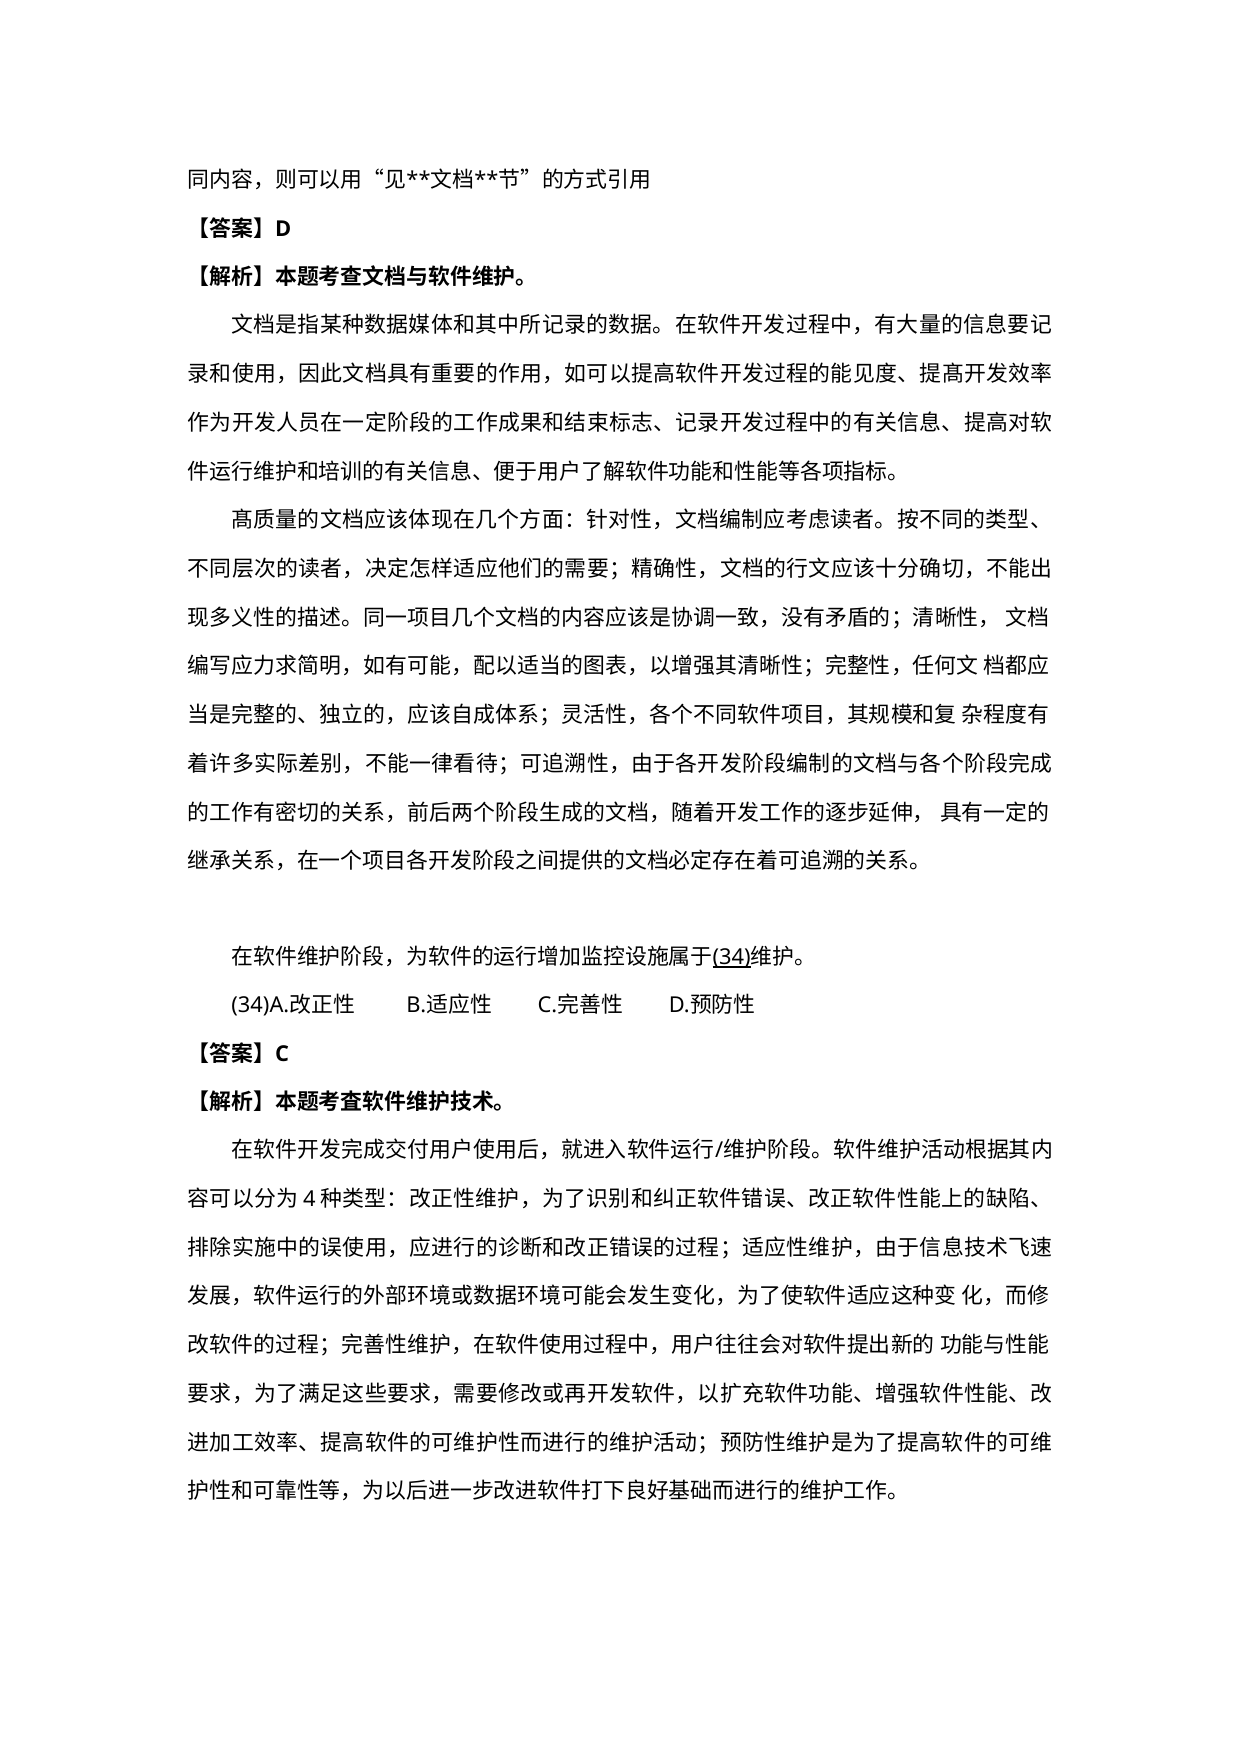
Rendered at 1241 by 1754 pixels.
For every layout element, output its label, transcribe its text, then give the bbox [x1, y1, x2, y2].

text 【解析】本题考査软件维护技术。 [187, 1083, 1053, 1116]
text 【答案】C [187, 1035, 1053, 1068]
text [187, 162, 1053, 194]
text 在软件维护阶段，为软件的运行增加监控设施属于(34)维护。 [187, 938, 1053, 971]
text 【解析】本题考查文档与软件维护。 [187, 259, 1053, 291]
text (34)A.改正性 B.适应性 C.完善性 D.预防性 [187, 987, 1053, 1019]
text 【答案】D [187, 210, 1053, 243]
text 髙质量的文档应该体现在几个方面：针对性，文档编制应考虑读者。按不同的类型、不同层次的读者，决定怎样适应他们的需要；精确性，文档的行文应该十分确切，不能出现多义性的描述。同一项目几个文档的内容应该是协调一致，没有矛盾的；清晰性， 文档编写应力求简明，如有可能，配以适当的图表，以增强其清晰性；完整性，任何文 档都应当是完整的、独立的，应该自成体系；灵活性，各个不同软件项目，其规模和复 杂程度有着许多实际差别，不能一律看待；可追溯性，由于各开发阶段编制的文档与各个阶段完成的工作有密切的关系，前后两个阶段生成的文档，随着开发工作的逐步延伸， 具有一定的继承关系，在一个项目各开发阶段之间提供的文档必定存在着可追溯的关系。 [187, 502, 1053, 875]
text 文档是指某种数据媒体和其中所记录的数据。在软件开发过程中，有大量的信息要记录和使用，因此文档具有重要的作用，如可以提高软件开发过程的能见度、提髙开发效率、作为开发人员在一定阶段的工作成果和结束标志、记录开发过程中的有关信息、提高对软件运行维护和培训的有关信息、便于用户了解软件功能和性能等各项指标。 [187, 307, 1053, 486]
text 在软件开发完成交付用户使用后，就进入软件运行/维护阶段。软件维护活动根据其内容可以分为4种类型：改正性维护，为了识别和纠正软件错误、改正软件性能上的缺陷、排除实施中的误使用，应进行的诊断和改正错误的过程；适应性维护，由于信息技术飞速发展，软件运行的外部环境或数据环境可能会发生变化，为了使软件适应这种变 化，而修改软件的过程；完善性维护，在软件使用过程中，用户往往会对软件提出新的 功能与性能要求，为了满足这些要求，需要修改或再开发软件，以扩充软件功能、增强软件性能、改进加工效率、提高软件的可维护性而进行的维护活动；预防性维护是为了提高软件的可维护性和可靠性等，为以后进一步改进软件打下良好基础而进行的维护工作。 [187, 1132, 1053, 1506]
